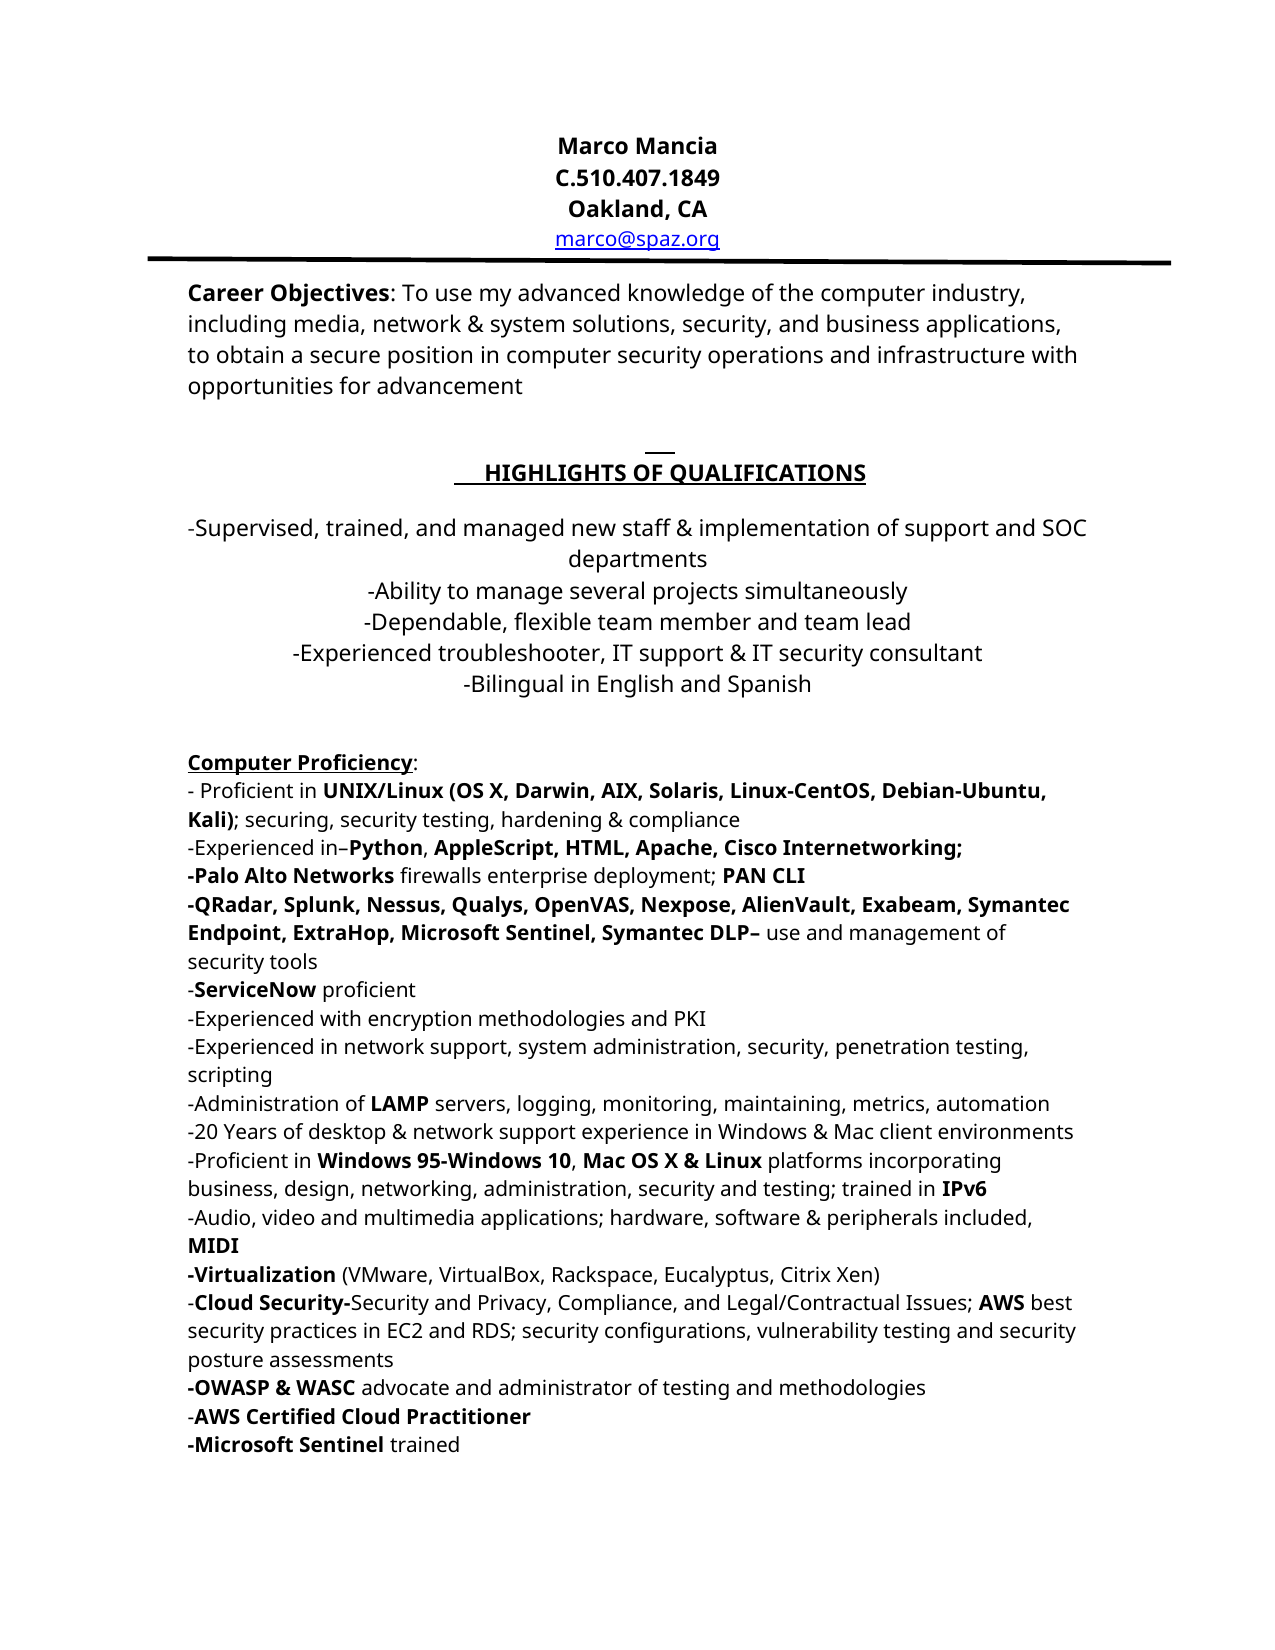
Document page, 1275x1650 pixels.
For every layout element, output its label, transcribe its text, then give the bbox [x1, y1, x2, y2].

text Computer Proficiency: [187, 748, 1087, 776]
text marco@spaz.org [187, 224, 1087, 252]
text - Proficient in UNIX/Linux (OS X, Darwin, AIX, Solaris, Linux-CentOS, Debian-Ubuntu, Kali); securing, security testing, hardening & compliance [187, 776, 1087, 833]
text -Cloud Security-Security and Privacy, Compliance, and Legal/Contractual Issues; AWS best security practices in EC2 and RDS; security configurations, vulnerability testing and security posture assessments [187, 1288, 1087, 1373]
text -Palo Alto Networks firewalls enterprise deployment; PAN CLI [187, 862, 1087, 890]
text -Ability to manage several projects simultaneously [187, 575, 1087, 606]
text -Audio, video and multimedia applications; hardware, software & peripherals included, MIDI [187, 1203, 1087, 1260]
text -Experienced troubleshooter, IT support & IT security consultant [187, 637, 1087, 668]
text -OWASP & WASC advocate and administrator of testing and methodologies [187, 1373, 1087, 1402]
subtitle HIGHLIGHTS OF QUALIFICATIONS [232, 457, 1087, 488]
text -Proficient in Windows 95-Windows 10, Mac OS X & Linux platforms incorporating business, design, networking, administration, security and testing; trained in IPv6 [187, 1146, 1087, 1203]
text -QRadar, Splunk, Nessus, Qualys, OpenVAS, Nexpose, AlienVault, Exabeam, Symantec Endpoint, ExtraHop, Microsoft Sentinel, Symantec DLP– use and management of security tools [187, 890, 1087, 975]
text -Experienced in–Python, AppleScript, HTML, Apache, Cisco Internetworking; [187, 833, 1087, 862]
text -ServiceNow proficient [187, 975, 1087, 1004]
text -Experienced with encryption methodologies and PKI [187, 1004, 1087, 1032]
text -Experienced in network support, system administration, security, penetration testing, scripting [187, 1032, 1087, 1089]
text C.510.407.1849 [187, 162, 1087, 193]
text -Bilingual in English and Spanish [187, 668, 1087, 700]
text Career Objectives: To use my advanced knowledge of the computer industry, including media, network & system solutions, security, and business applications, to obtain a secure position in computer security operations and infrastructure with opportunities for advancement [187, 277, 1087, 402]
text -Dependable, flexible team member and team lead [187, 606, 1087, 637]
title Marco Mancia [187, 130, 1087, 162]
text -20 Years of desktop & network support experience in Windows & Mac client environments [187, 1117, 1087, 1146]
text Oakland, CA [187, 193, 1087, 224]
text -AWS Certified Cloud Practitioner [187, 1402, 1087, 1430]
text -Administration of LAMP servers, logging, monitoring, maintaining, metrics, automation [187, 1089, 1087, 1117]
text -Supervised, trained, and managed new staff & implementation of support and SOC departments [187, 512, 1087, 575]
text -Microsoft Sentinel trained [187, 1430, 1087, 1459]
text -Virtualization (VMware, VirtualBox, Rackspace, Eucalyptus, Citrix Xen) [187, 1260, 1087, 1288]
